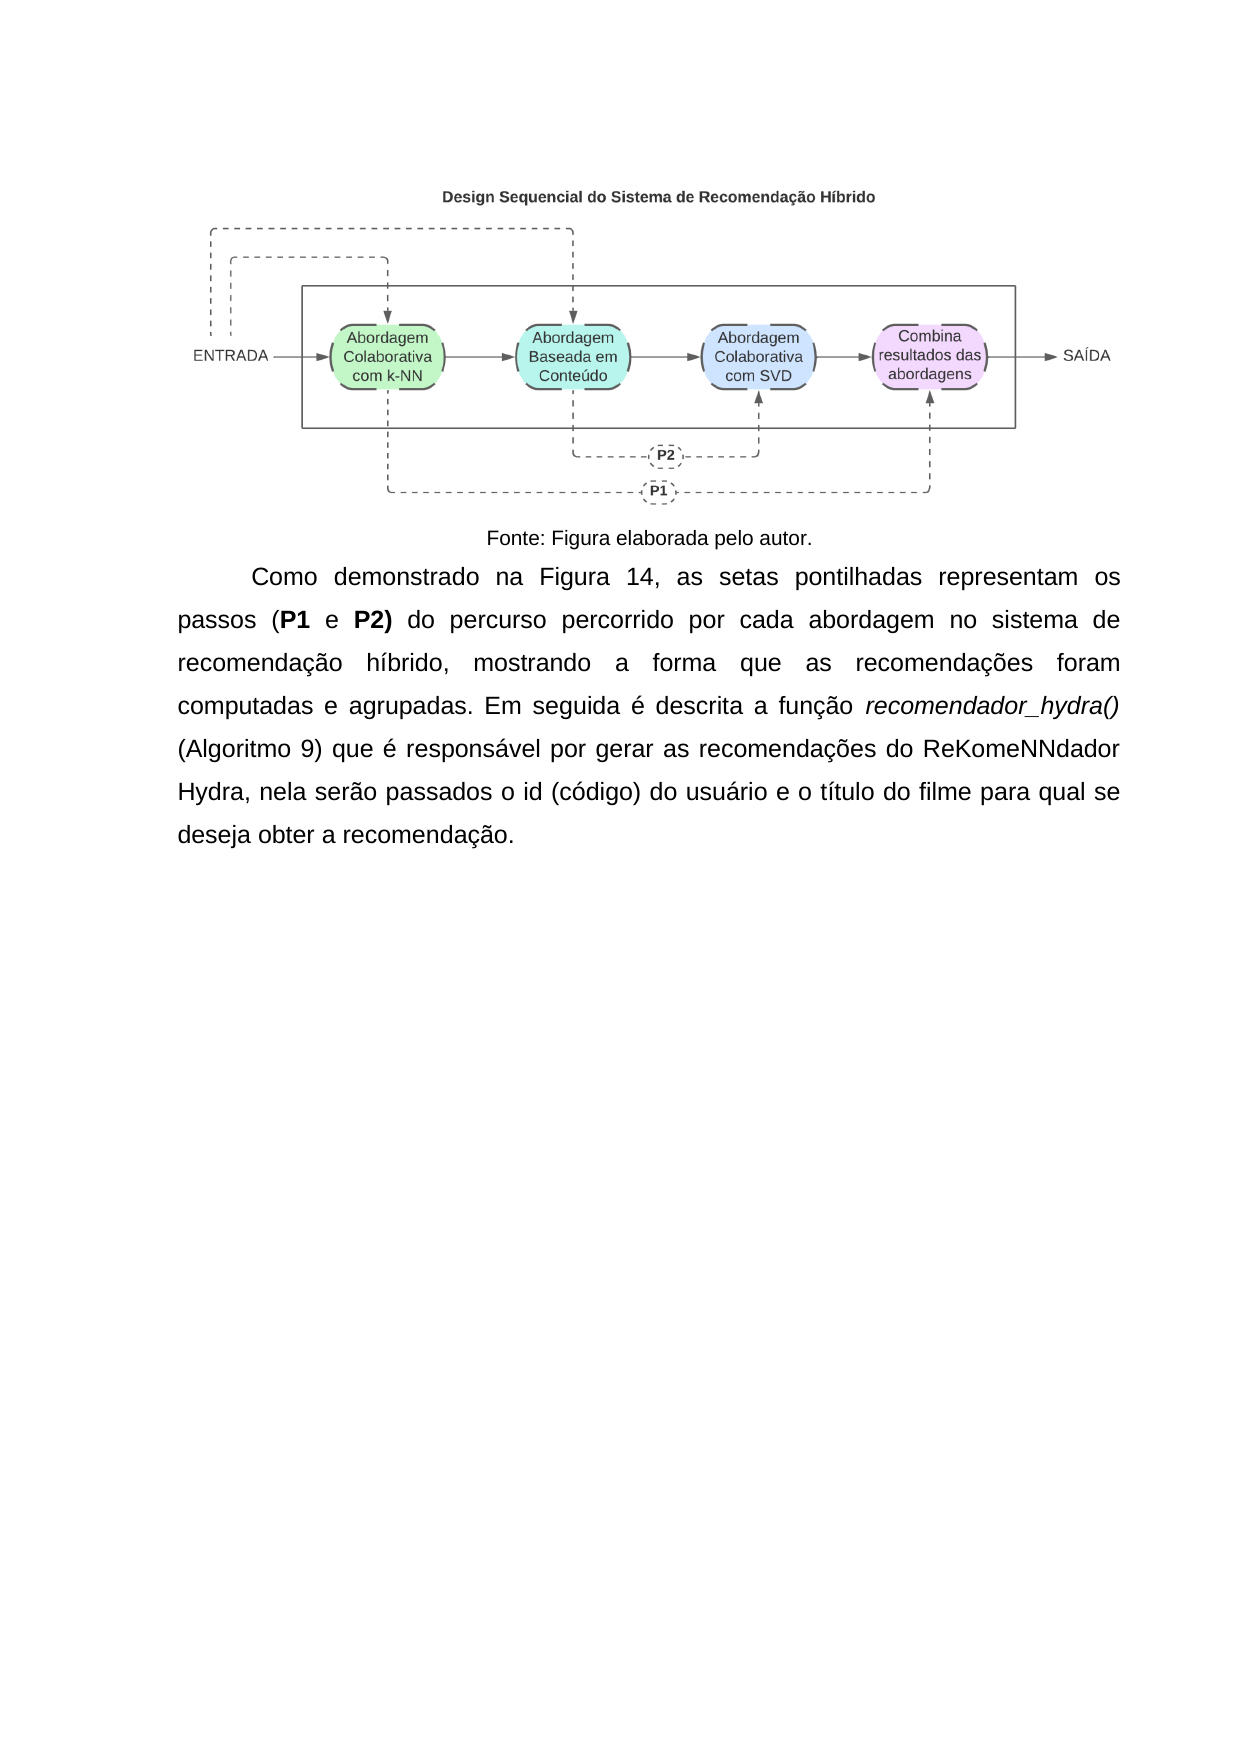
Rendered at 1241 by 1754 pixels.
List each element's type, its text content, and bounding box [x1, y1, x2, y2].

text Como demonstrado na Figura 14, as setas pontilhadas representam os passos (P1 e P2) do percurso percorrido por cada abordagem no sistema de recomendação híbrido, mostrando a forma que as recomendações foram computadas e agrupadas. Em seguida é descrita a função recomendador_hydra() (Algoritmo 9) que é responsável por gerar as recomendações do ReKomeNNdador Hydra, nela serão passados o id (código) do usuário e o título do filme para qual se deseja obter a recomendação. [177, 562, 1122, 849]
text Fonte: Figura elaborada pelo autor. [177, 526, 1122, 549]
picture [177, 177, 1123, 512]
